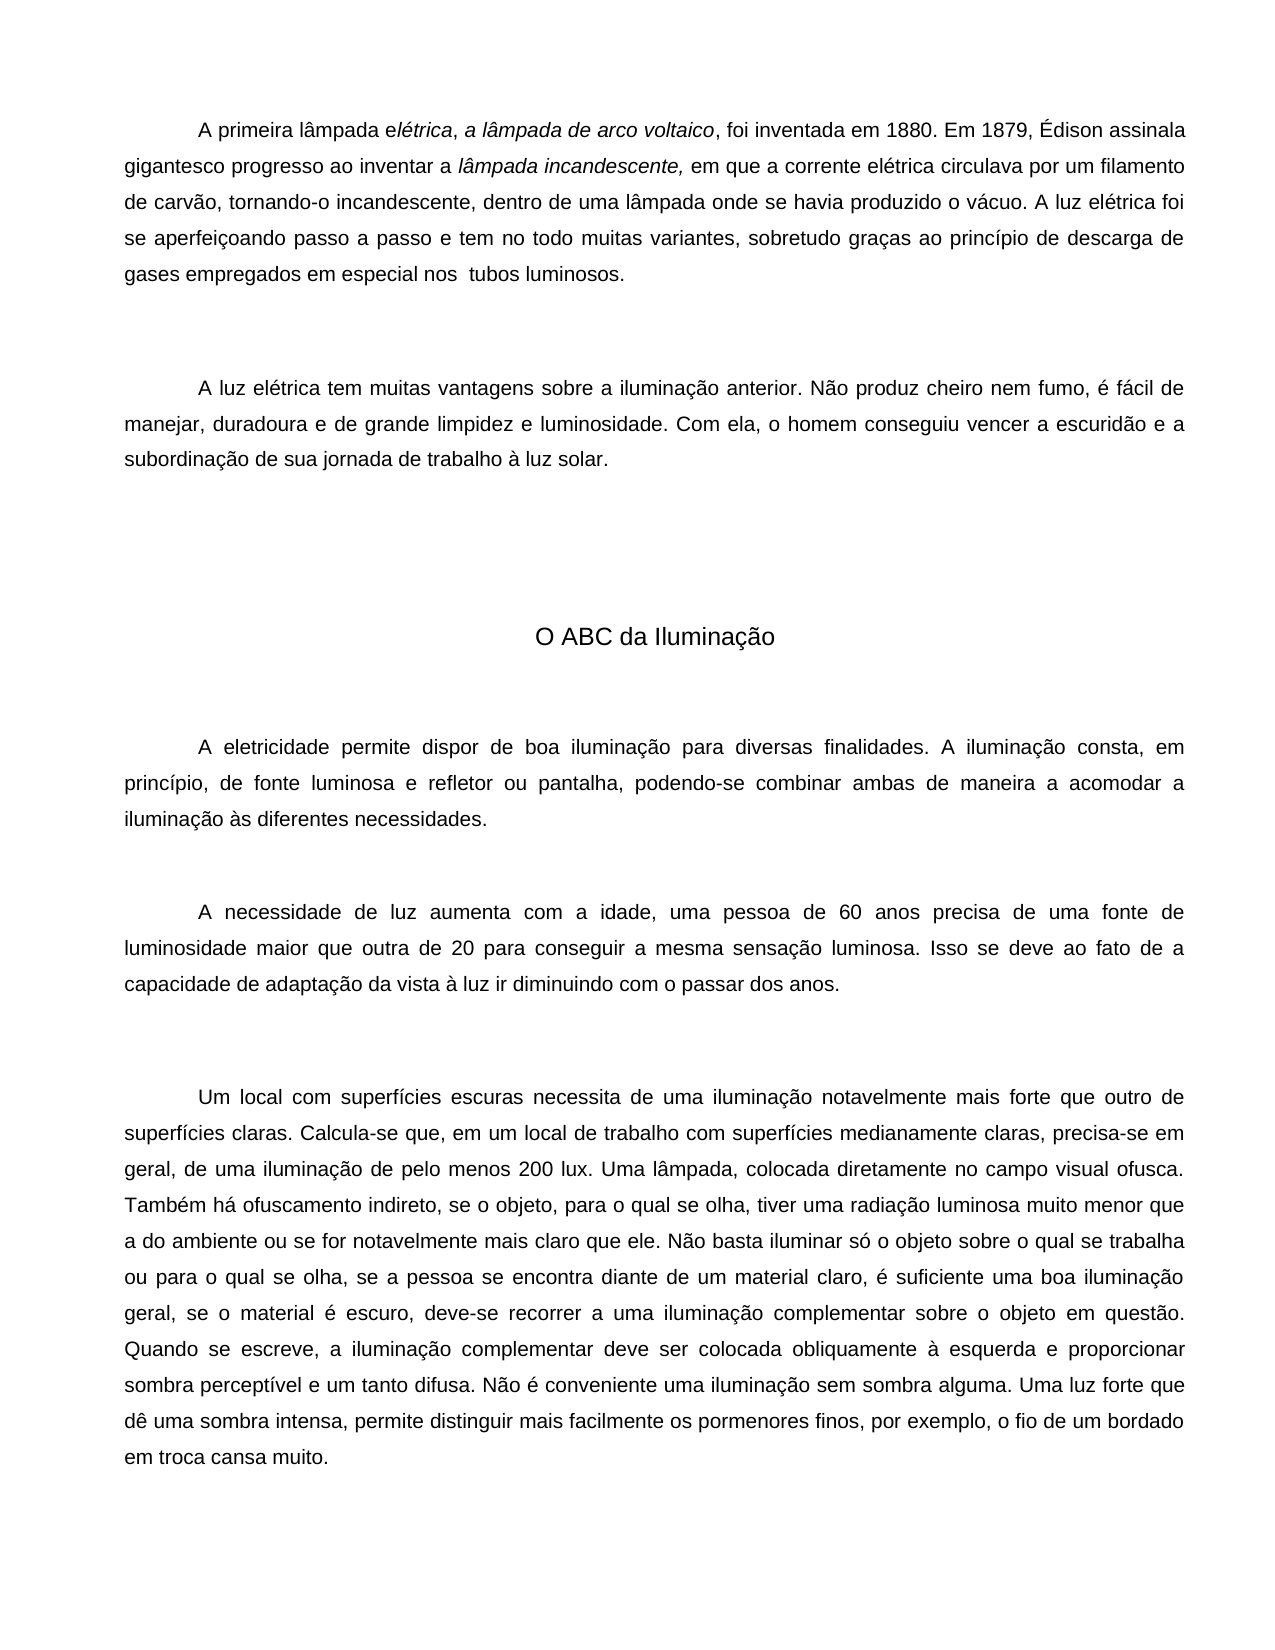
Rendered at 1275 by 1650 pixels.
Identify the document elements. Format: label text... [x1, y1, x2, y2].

text A eletricidade permite dispor de boa iluminação para diversas finalidades. A iluminação consta, em princípio, de fonte luminosa e refletor ou pantalha, podendo-se combinar ambas de maneira a acomodar a iluminação às diferentes necessidades. [124, 735, 1186, 831]
subtitle O ABC da Iluminação [124, 622, 1186, 651]
text A necessidade de luz aumenta com a idade, uma pessoa de 60 anos precisa de uma fonte de luminosidade maior que outra de 20 para conseguir a mesma sensação luminosa. Isso se deve ao fato de a capacidade de adaptação da vista à luz ir diminuindo com o passar dos anos. [124, 900, 1186, 996]
text A luz elétrica tem muitas vantagens sobre a iluminação anterior. Não produz cheiro nem fumo, é fácil de manejar, duradoura e de grande limpidez e luminosidade. Com ela, o homem conseguiu vencer a escuridão e a subordinação de sua jornada de trabalho à luz solar. [124, 375, 1186, 471]
text A primeira lâmpada elétrica, a lâmpada de arco voltaico, foi inventada em 1880. Em 1879, Édison assinala gigantesco progresso ao inventar a lâmpada incandescente, em que a corrente elétrica circulava por um filamento de carvão, tornando-o incandescente, dentro de uma lâmpada onde se havia produzido o vácuo. A luz elétrica foi se aperfeiçoando passo a passo e tem no todo muitas variantes, sobretudo graças ao princípio de descarga de gases empregados em especial nos tubos luminosos. [124, 118, 1186, 286]
text Um local com superfícies escuras necessita de uma iluminação notavelmente mais forte que outro de superfícies claras. Calcula-se que, em um local de trabalho com superfícies medianamente claras, precisa-se em geral, de uma iluminação de pelo menos 200 lux. Uma lâmpada, colocada diretamente no campo visual ofusca. Também há ofuscamento indireto, se o objeto, para o qual se olha, tiver uma radiação luminosa muito menor que a do ambiente ou se for notavelmente mais claro que ele. Não basta iluminar só o objeto sobre o qual se trabalha ou para o qual se olha, se a pessoa se encontra diante de um material claro, é suficiente uma boa iluminação geral, se o material é escuro, deve-se recorrer a uma iluminação complementar sobre o objeto em questão. Quando se escreve, a iluminação complementar deve ser colocada obliquamente à esquerda e proporcionar sombra perceptível e um tanto difusa. Não é conveniente uma iluminação sem sombra alguma. Uma luz forte que dê uma sombra intensa, permite distinguir mais facilmente os pormenores finos, por exemplo, o fio de um bordado em troca cansa muito. [124, 1085, 1186, 1468]
